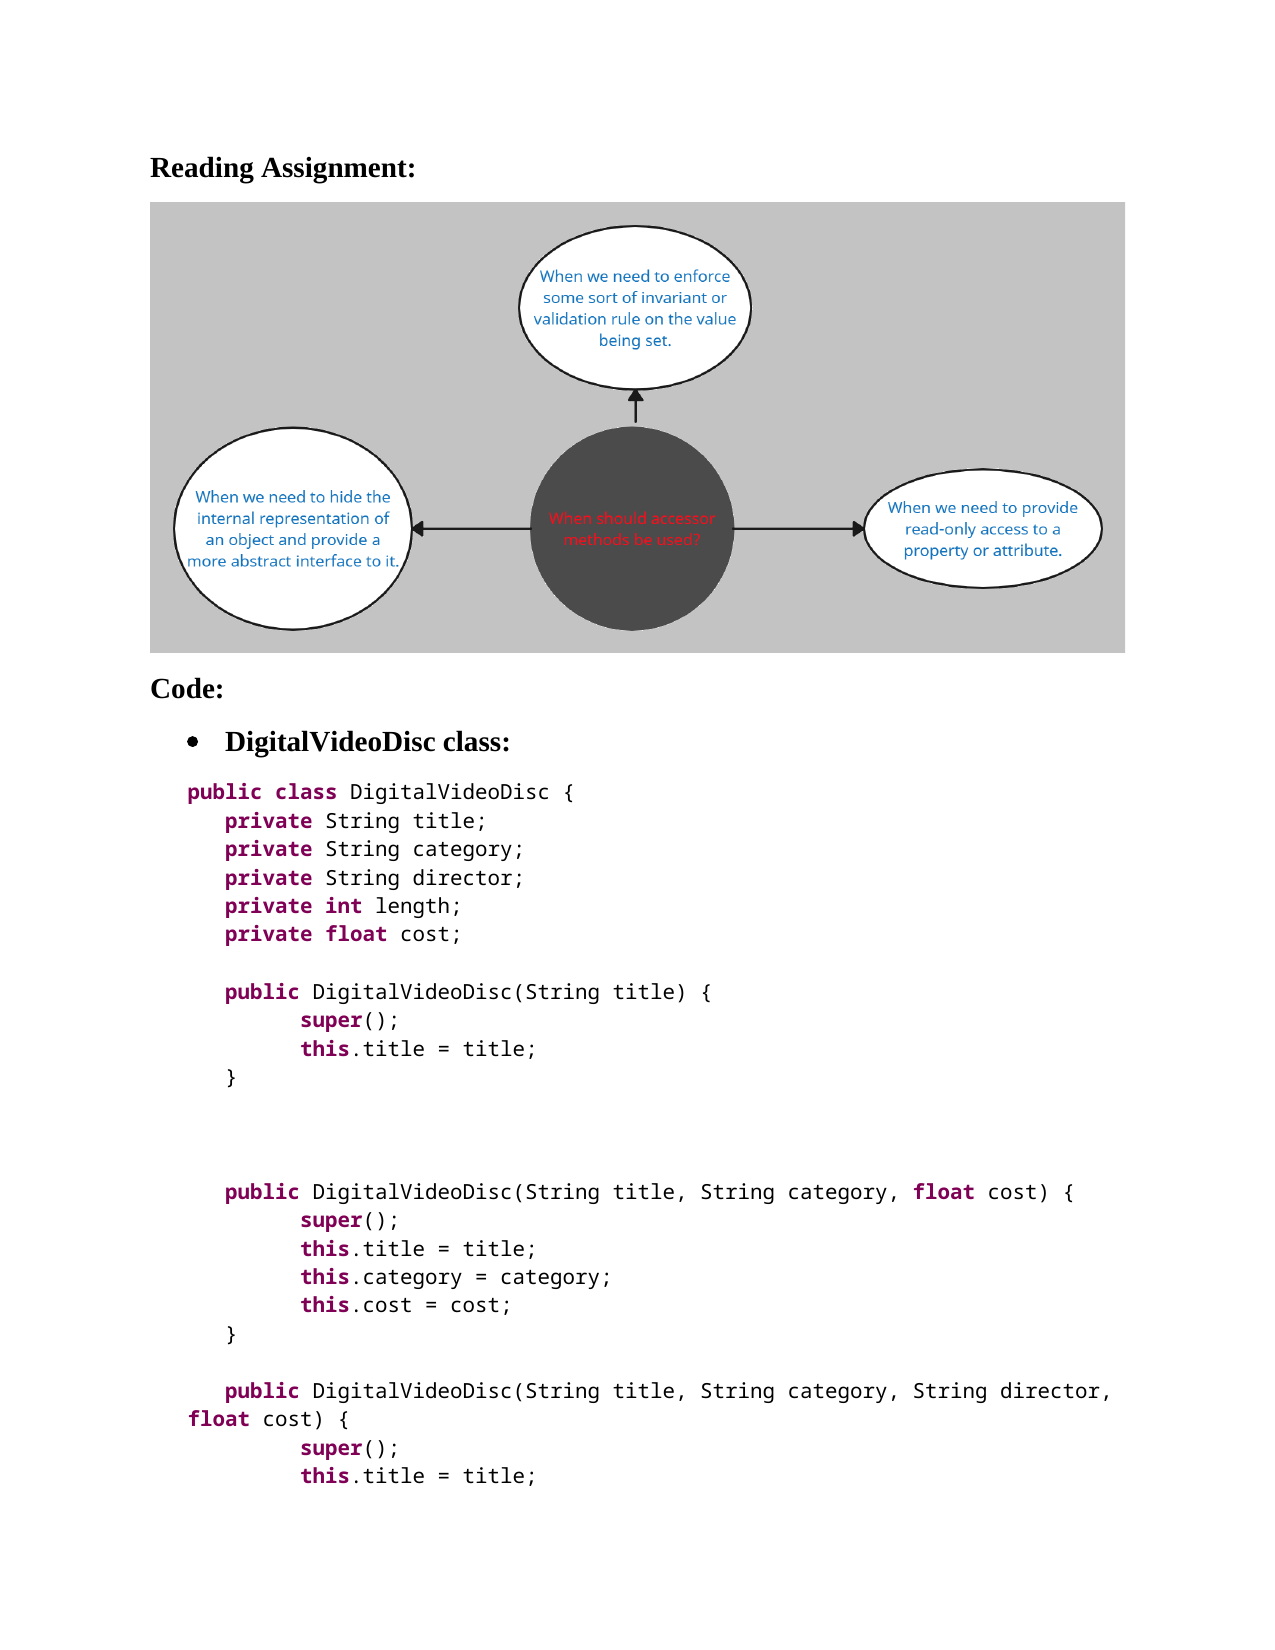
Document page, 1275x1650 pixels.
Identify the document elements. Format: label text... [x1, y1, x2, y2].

text super(); [187, 1433, 1125, 1461]
text private String director; [187, 863, 1125, 891]
text public DigitalVideoDisc(String title) { [187, 977, 1125, 1005]
text super(); [187, 1205, 1125, 1234]
text } [187, 1319, 1125, 1347]
text this.title = title; [187, 1034, 1125, 1062]
text public class DigitalVideoDisc { [187, 777, 1125, 806]
text private float cost; [187, 919, 1125, 948]
text Reading Assignment: [150, 150, 1125, 183]
picture [150, 202, 1125, 653]
text this.title = title; [187, 1461, 1125, 1489]
text } [187, 1062, 1125, 1091]
text Code: [150, 672, 1125, 705]
text private String title; [187, 806, 1125, 834]
list DigitalVideoDisc class: [187, 724, 1125, 758]
text this.title = title; [187, 1234, 1125, 1262]
text super(); [187, 1005, 1125, 1034]
text public DigitalVideoDisc(String title, String category, String director, float cost) { [187, 1376, 1125, 1433]
text private int length; [187, 891, 1125, 919]
text public DigitalVideoDisc(String title, String category, float cost) { [187, 1177, 1125, 1205]
text this.category = category; [187, 1262, 1125, 1291]
text this.cost = cost; [187, 1291, 1125, 1319]
text private String category; [187, 834, 1125, 863]
